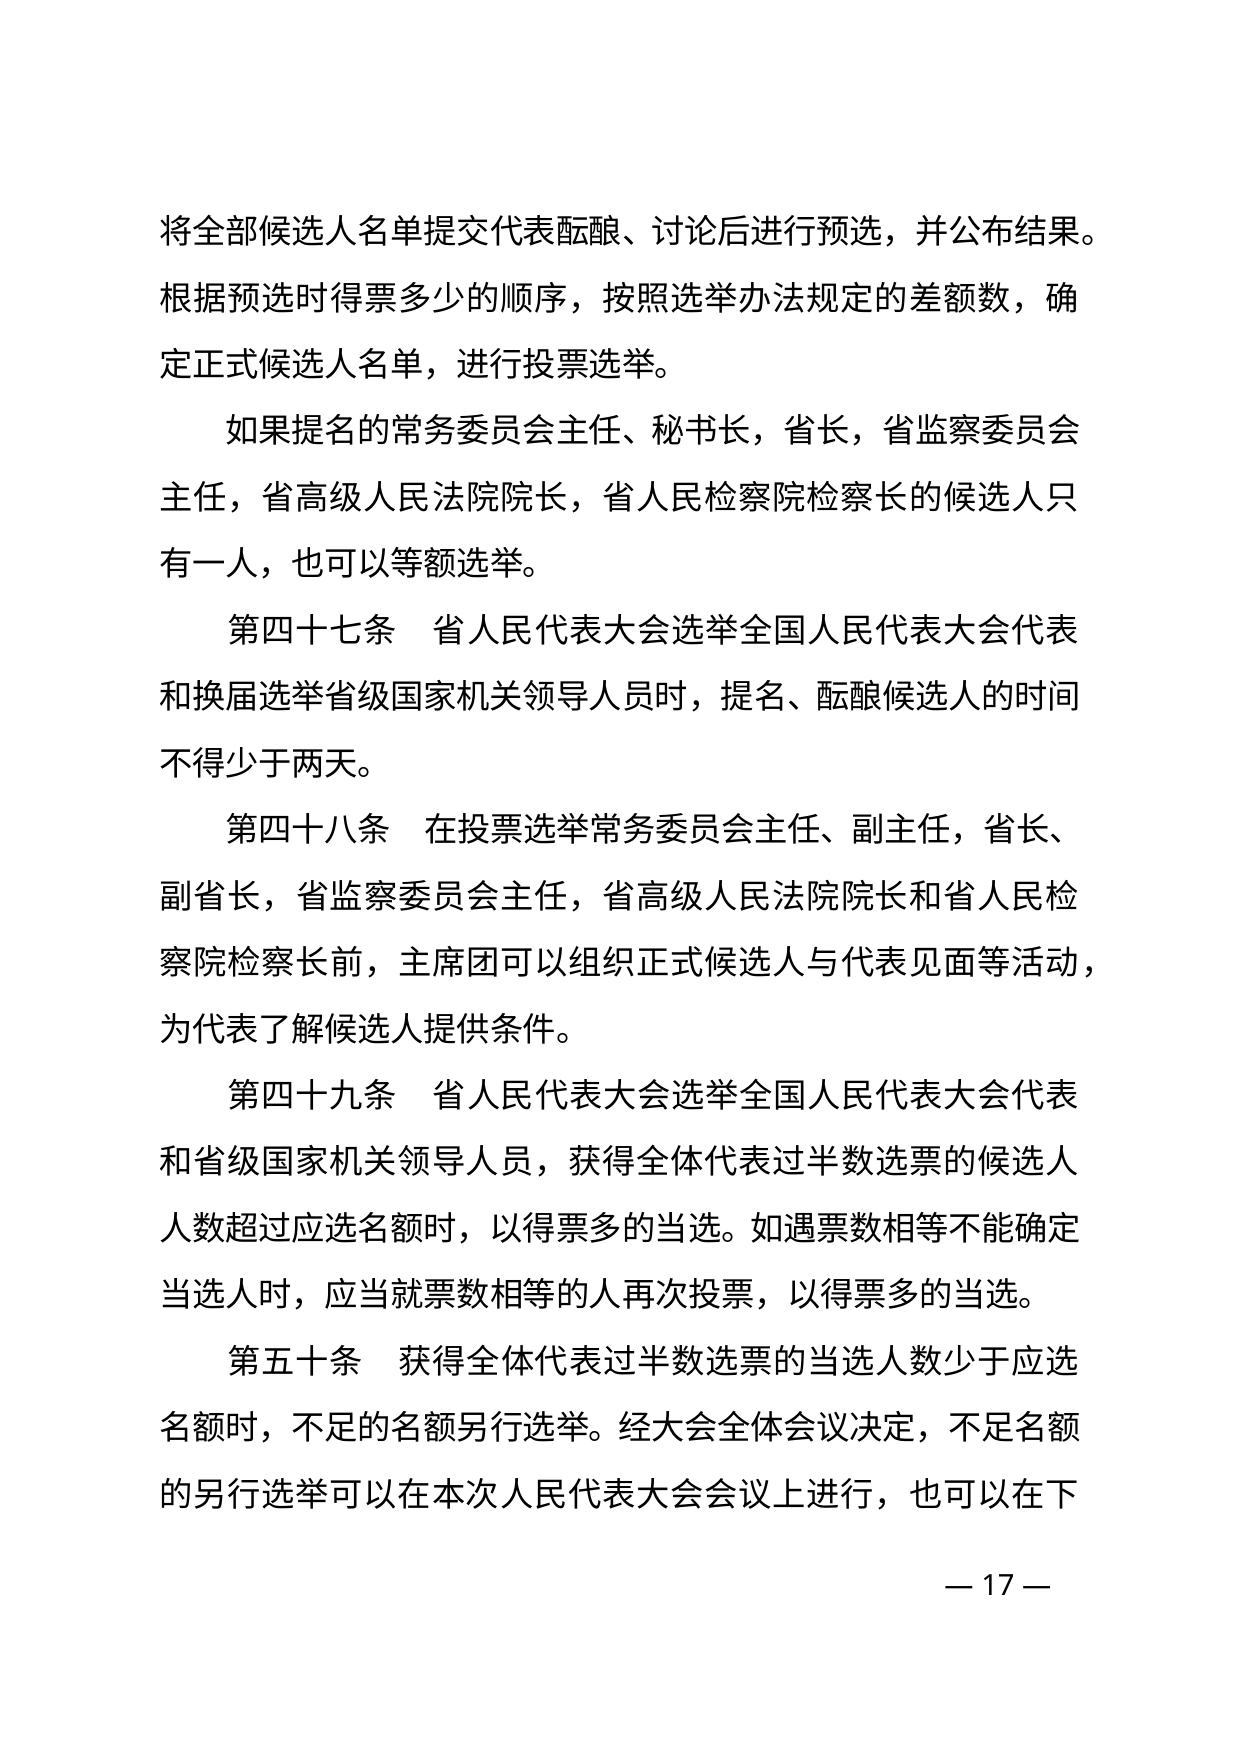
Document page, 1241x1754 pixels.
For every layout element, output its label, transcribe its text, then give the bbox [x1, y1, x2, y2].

text 第四十七条 省人民代表大会选举全国人民代表大会代表和换届选举省级国家机关领导人员时，提名、酝酿候选人的时间不得少于两天。 [159, 794, 1081, 993]
text 第四十九条 省人民代表大会选举全国人民代表大会代表和省级国家机关领导人员，获得全体代表过半数选票的候选人人数超过应选名额时，以得票多的当选。如遇票数相等不能确定当选人时，应当就票数相等的人再次投票，以得票多的当选。 [159, 1259, 1081, 1525]
text 如果提名的常务委员会主任、秘书长，省长，省监察委员会主任，省高级人民法院院长，省人民检察院检察长的候选人只有一人，也可以等额选举。 [159, 594, 1081, 794]
text 第四十八条 在投票选举常务委员会主任、副主任，省长、副省长，省监察委员会主任，省高级人民法院院长和省人民检察院检察长前，主席团可以组织正式候选人与代表见面等活动，为代表了解候选人提供条件。 [159, 993, 1081, 1259]
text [159, 196, 1081, 594]
